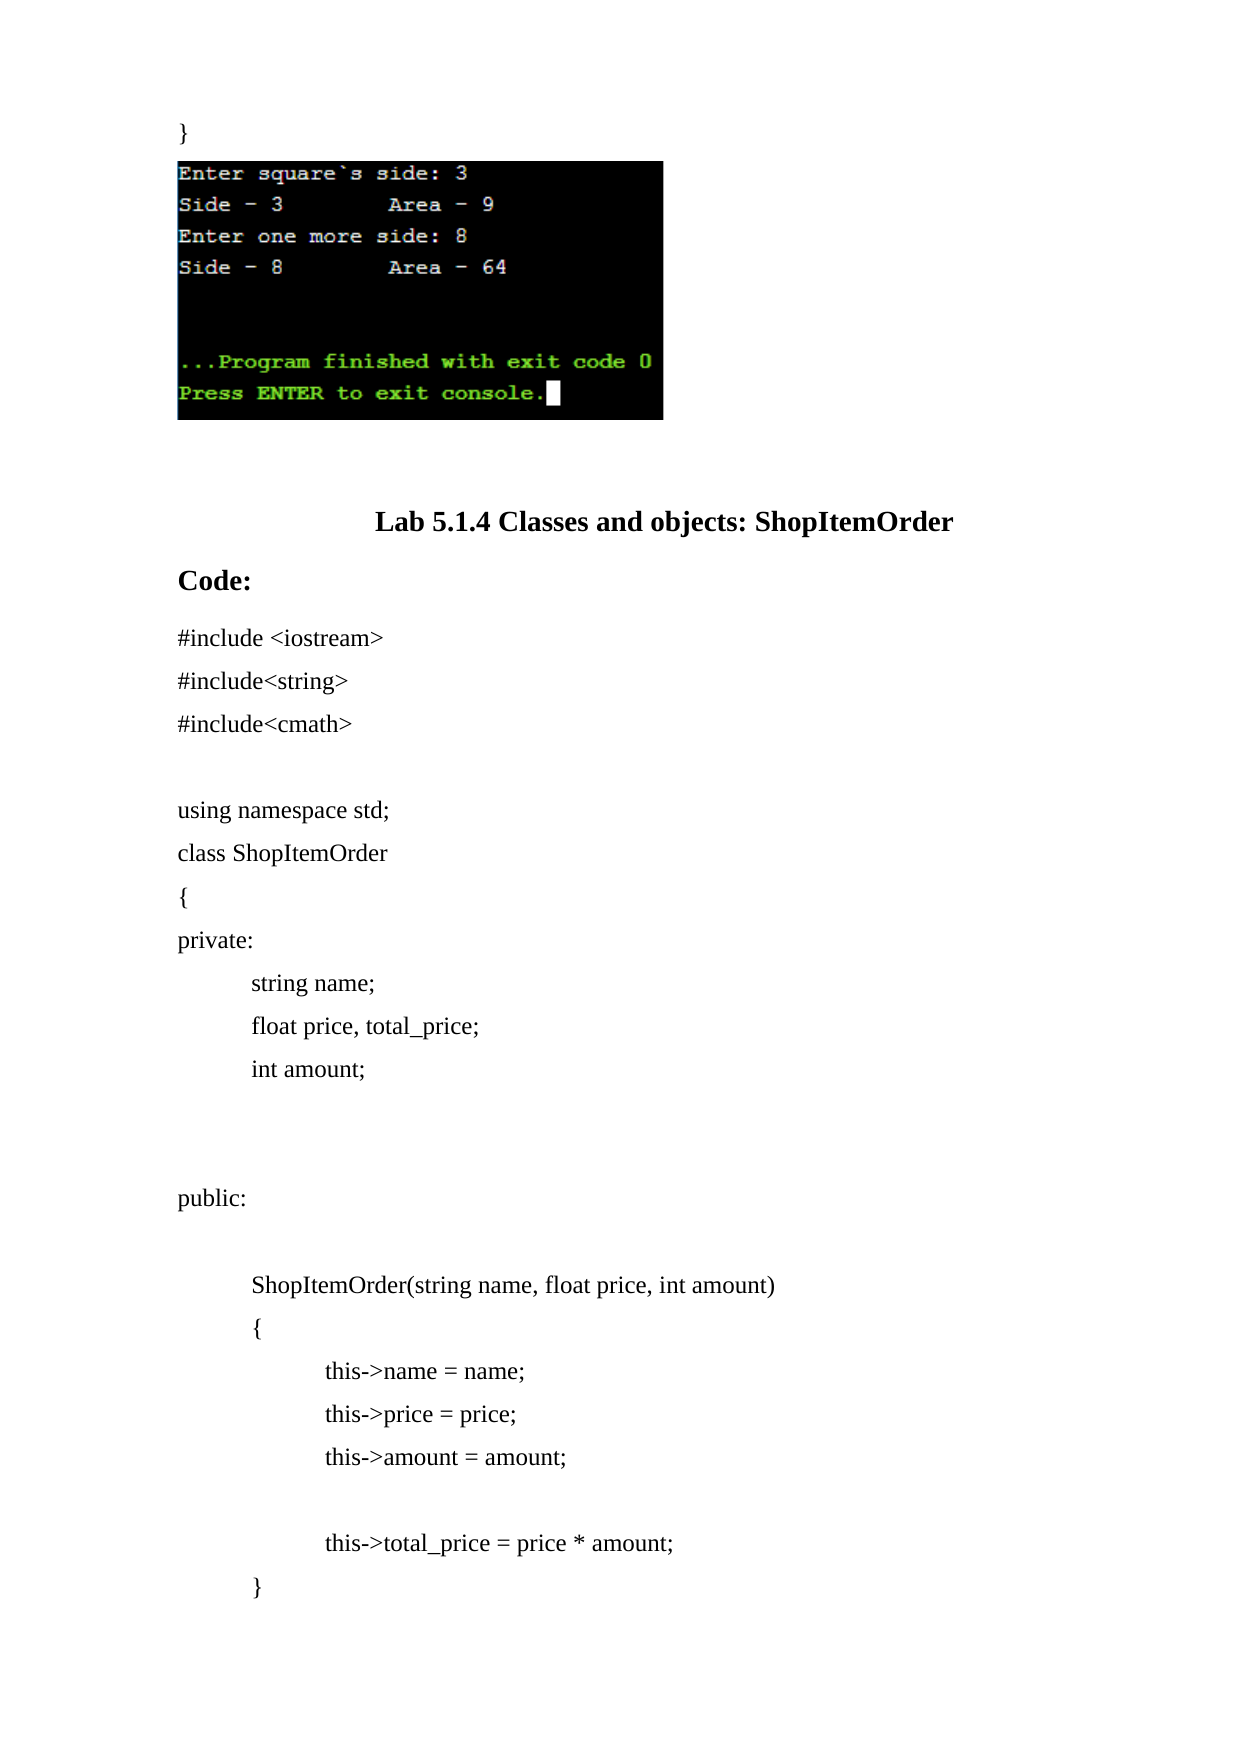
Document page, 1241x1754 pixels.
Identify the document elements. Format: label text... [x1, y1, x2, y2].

text { [177, 1313, 1152, 1342]
text this->amount = amount; [177, 1442, 1152, 1471]
text int amount; [177, 1054, 1152, 1083]
text { [177, 882, 1152, 910]
text Lab 5.1.4 Classes and objects: ShopItemOrder [177, 504, 1152, 538]
text Code: [177, 563, 1152, 597]
text using namespace std; [177, 795, 1152, 824]
text this->total_price = price * amount; [177, 1528, 1152, 1557]
text this->name = name; [177, 1356, 1152, 1385]
text public: [177, 1183, 1152, 1212]
text class ShopItemOrder [177, 838, 1152, 867]
text float price, total_price; [177, 1011, 1152, 1040]
text #include<cmath> [177, 709, 1152, 738]
picture [177, 161, 664, 420]
text } [177, 1572, 1152, 1600]
text #include <iostream> [177, 623, 1152, 652]
text ShopItemOrder(string name, float price, int amount) [177, 1270, 1152, 1298]
text string name; [177, 968, 1152, 997]
text this->price = price; [177, 1399, 1152, 1428]
text } [177, 118, 1152, 147]
text #include<string> [177, 666, 1152, 695]
text private: [177, 925, 1152, 953]
